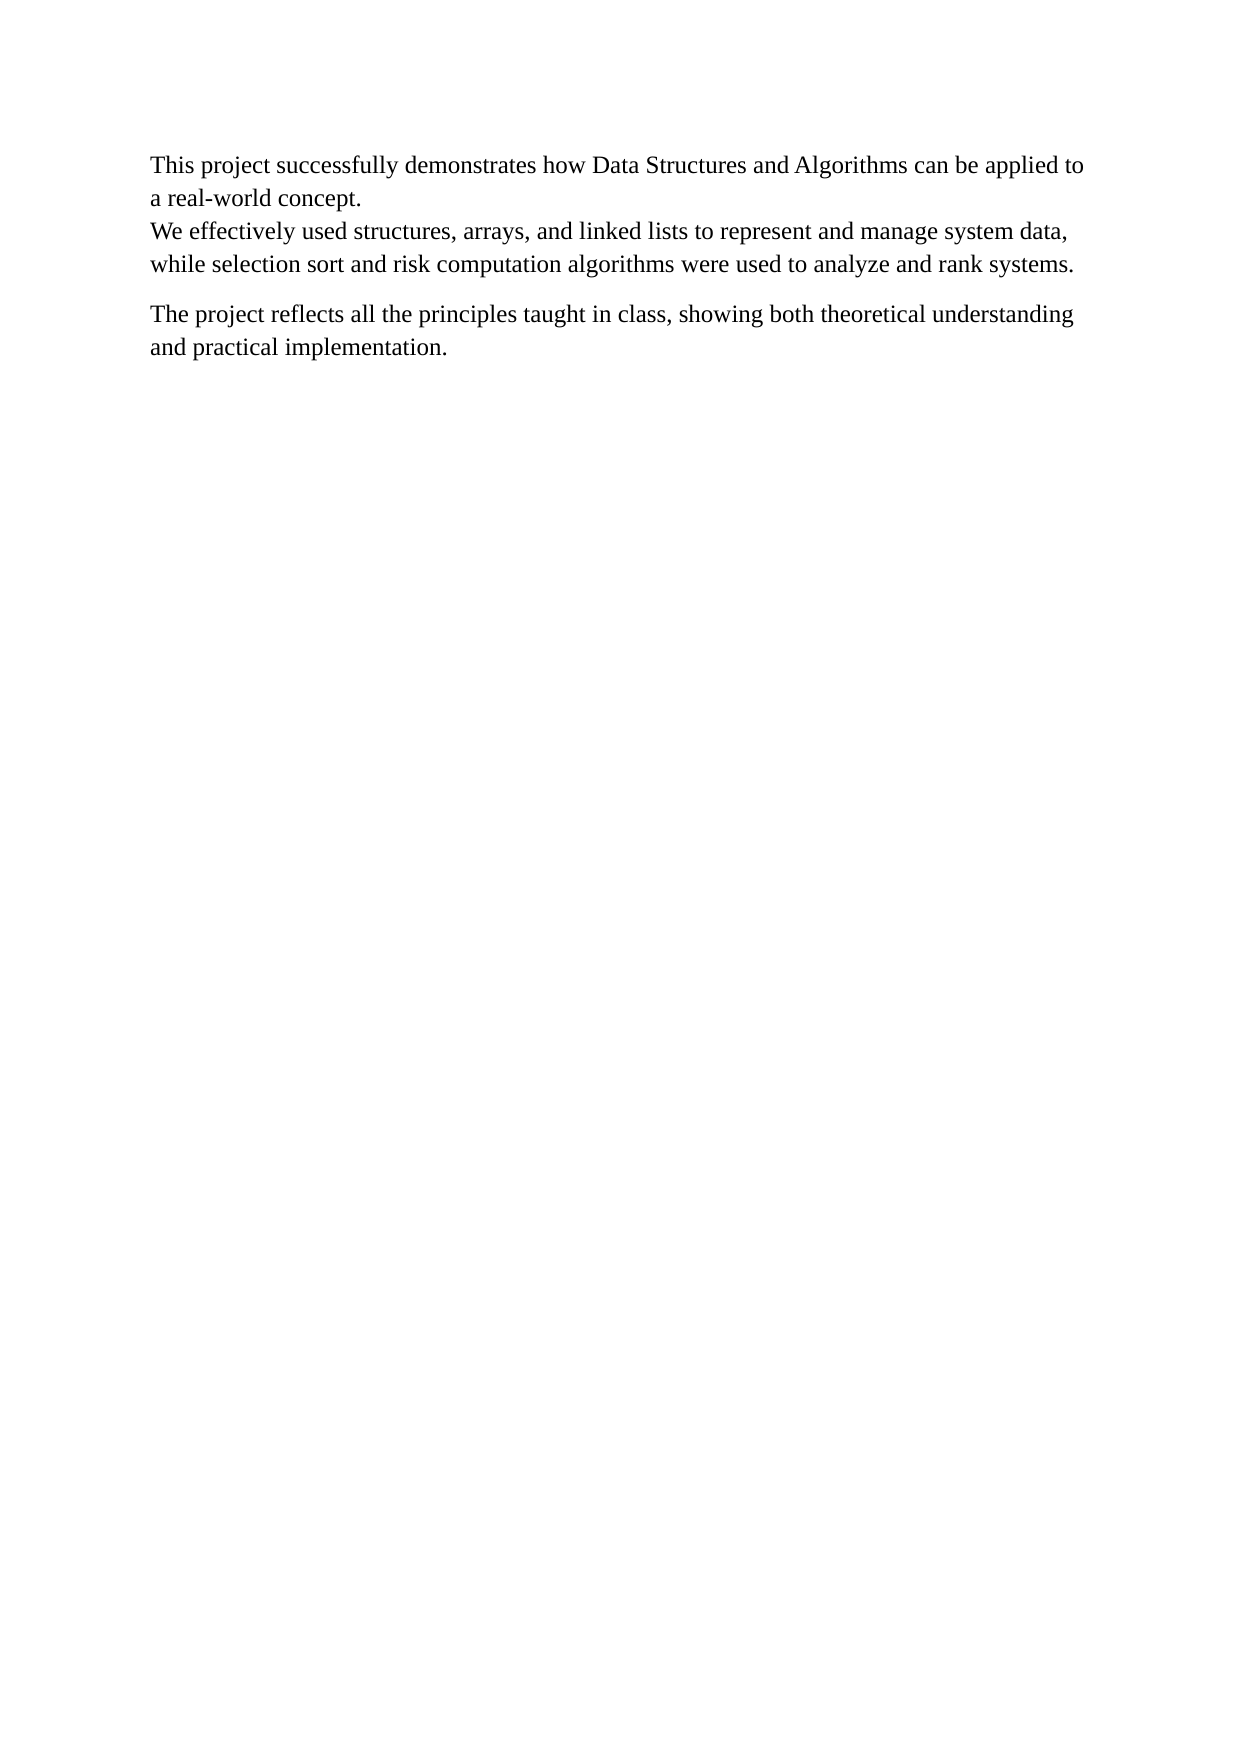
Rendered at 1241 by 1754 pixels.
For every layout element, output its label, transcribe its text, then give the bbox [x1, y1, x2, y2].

text The project reflects all the principles taught in class, showing both theoretical understanding and practical implementation. [150, 299, 1090, 361]
text This project successfully demonstrates how Data Structures and Algorithms can be applied to a real-world concept. We effectively used structures, arrays, and linked lists to represent and manage system data, while selection sort and risk computation algorithms were used to analyze and rank systems. [150, 150, 1090, 278]
